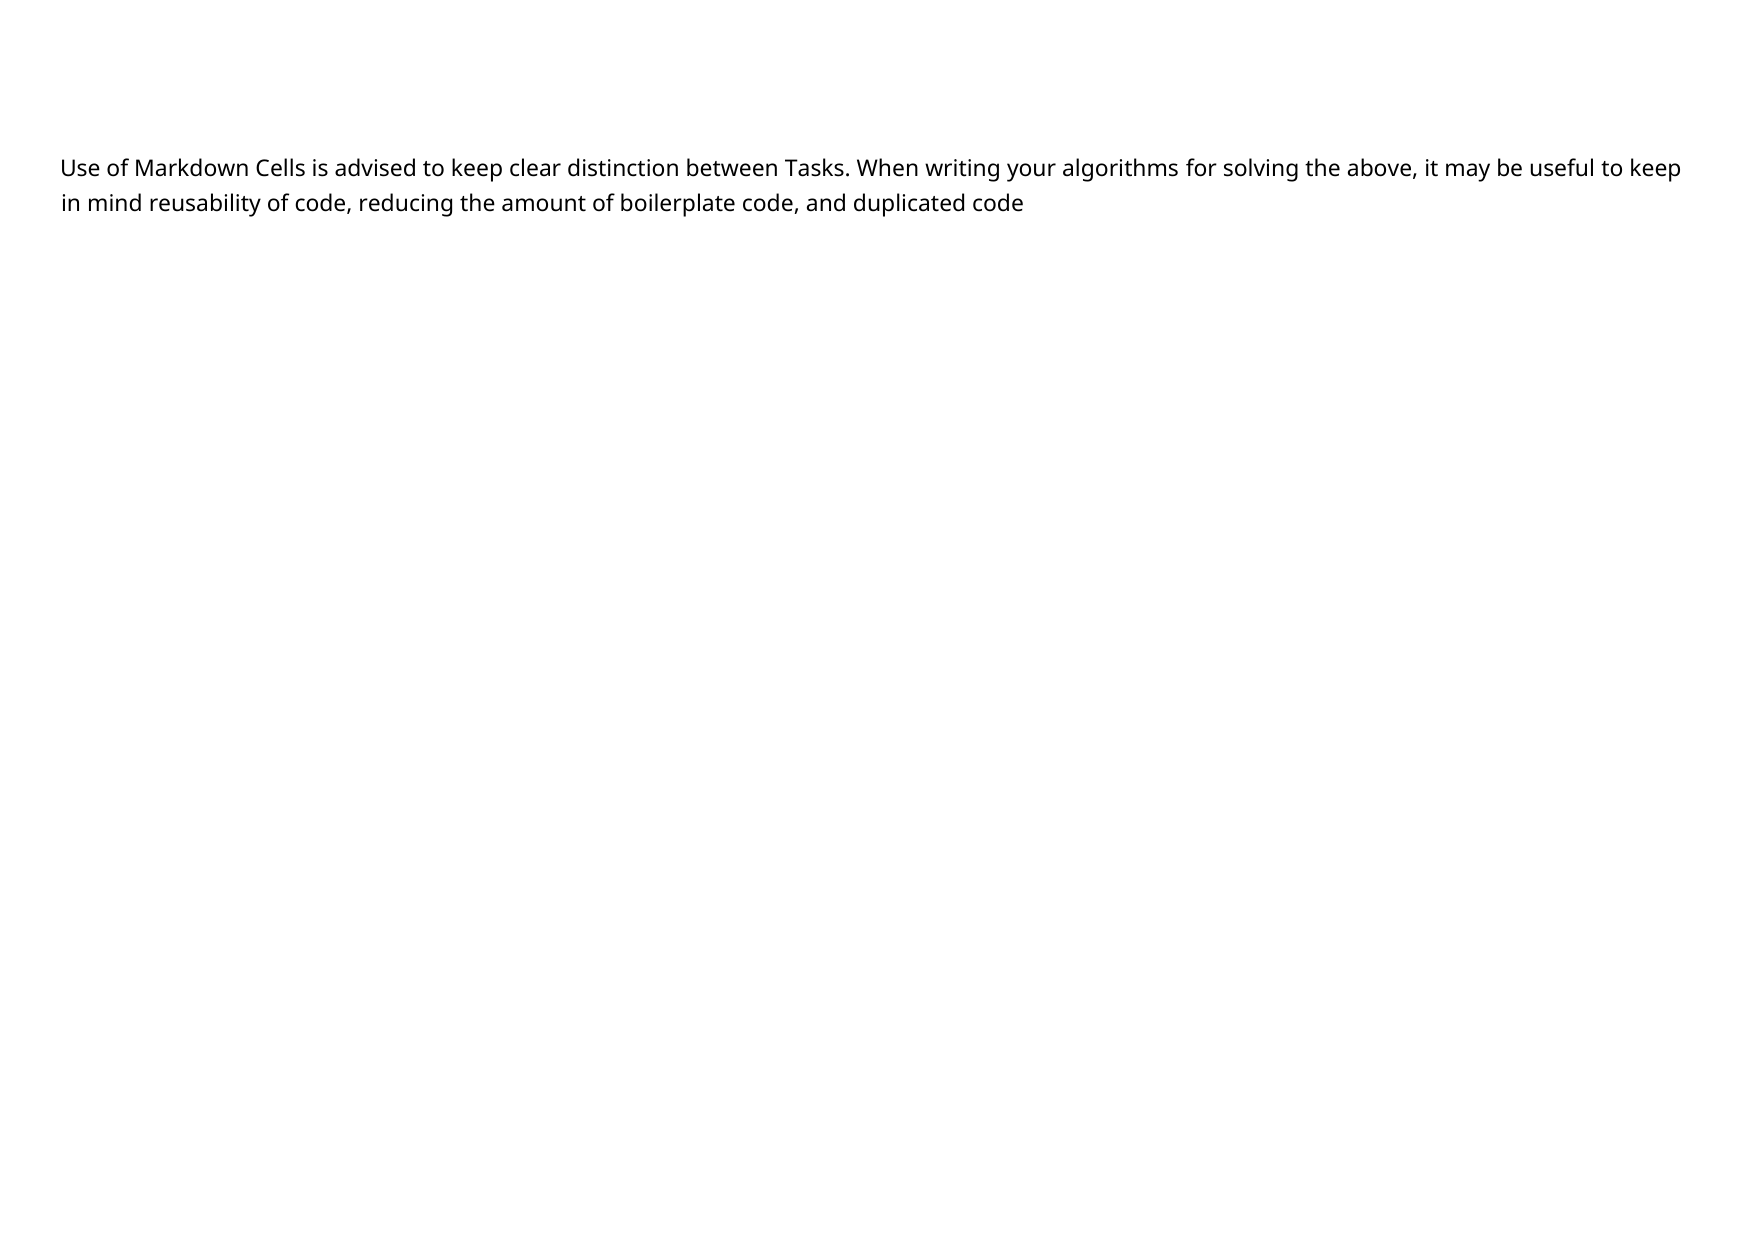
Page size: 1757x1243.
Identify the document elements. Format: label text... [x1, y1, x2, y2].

text Use of Markdown Cells is advised to keep clear distinction between Tasks. When writing your algorithms for solving the above, it may be useful to keep in mind reusability of code, reducing the amount of boilerplate code, and duplicated code [60, 152, 1699, 218]
